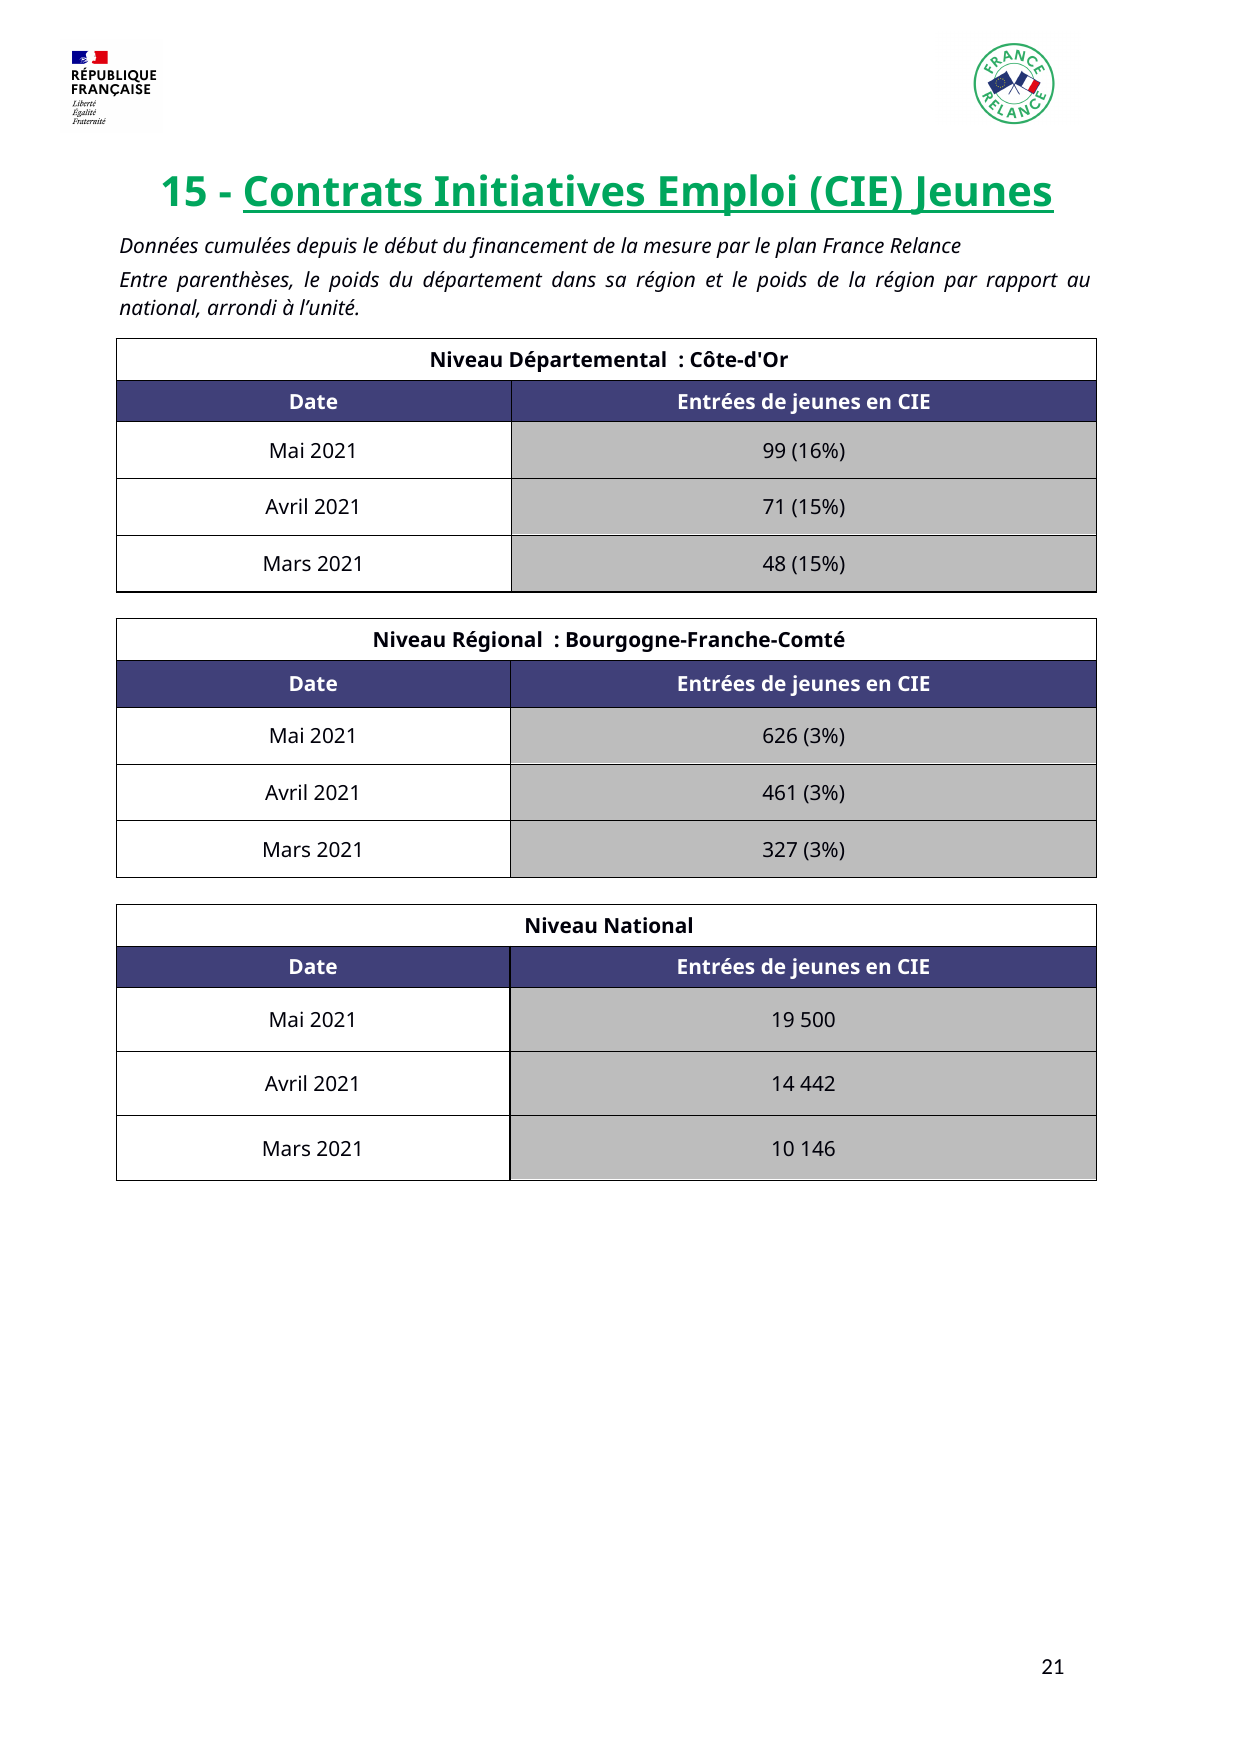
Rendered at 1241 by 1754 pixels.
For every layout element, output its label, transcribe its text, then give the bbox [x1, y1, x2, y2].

table_cell Entrées de jeunes en CIE [512, 381, 1096, 421]
picture [935, 31, 1082, 125]
table_cell Mai 2021 [117, 988, 509, 1051]
text Données cumulées depuis le début du financement de la mesure par le plan France Relance [119, 231, 1094, 260]
table_cell Mars 2021 [117, 821, 510, 877]
table_cell Avril 2021 [117, 479, 511, 534]
table_cell Entrées de jeunes en CIE [511, 947, 1096, 987]
table_header Niveau National [117, 905, 1096, 946]
table_cell 71 (15%) [512, 479, 1096, 534]
table_cell Avril 2021 [117, 765, 510, 820]
table_cell Entrées de jeunes en CIE [511, 661, 1096, 707]
subtitle 15 - Contrats Initiatives Emploi (CIE) Jeunes [119, 162, 1094, 219]
table_cell 626 (3%) [511, 708, 1096, 763]
table_header Niveau Départemental : Côte-d'Or [117, 339, 1096, 380]
table_cell Mars 2021 [117, 536, 511, 591]
table_cell Date [117, 947, 509, 987]
table_cell 327 (3%) [511, 821, 1096, 877]
table_cell Mai 2021 [117, 422, 511, 478]
text Entre parenthèses, le poids du département dans sa région et le poids de la région par rapport au national, arrondi à l’unité. [119, 265, 1094, 322]
table_cell Mars 2021 [117, 1116, 509, 1179]
table_cell Avril 2021 [117, 1052, 509, 1115]
table_cell Date [117, 381, 511, 421]
table_header Niveau Régional : Bourgogne-Franche-Comté [117, 619, 1096, 660]
table_cell Mai 2021 [117, 708, 510, 763]
table_cell 10 146 [511, 1116, 1096, 1179]
picture [60, 39, 163, 133]
table_cell Date [117, 661, 510, 707]
table_cell 99 (16%) [512, 422, 1096, 478]
table_cell 461 (3%) [511, 765, 1096, 820]
table_cell 14 442 [511, 1052, 1096, 1115]
table_cell 48 (15%) [512, 536, 1096, 591]
table_cell 19 500 [511, 988, 1096, 1051]
